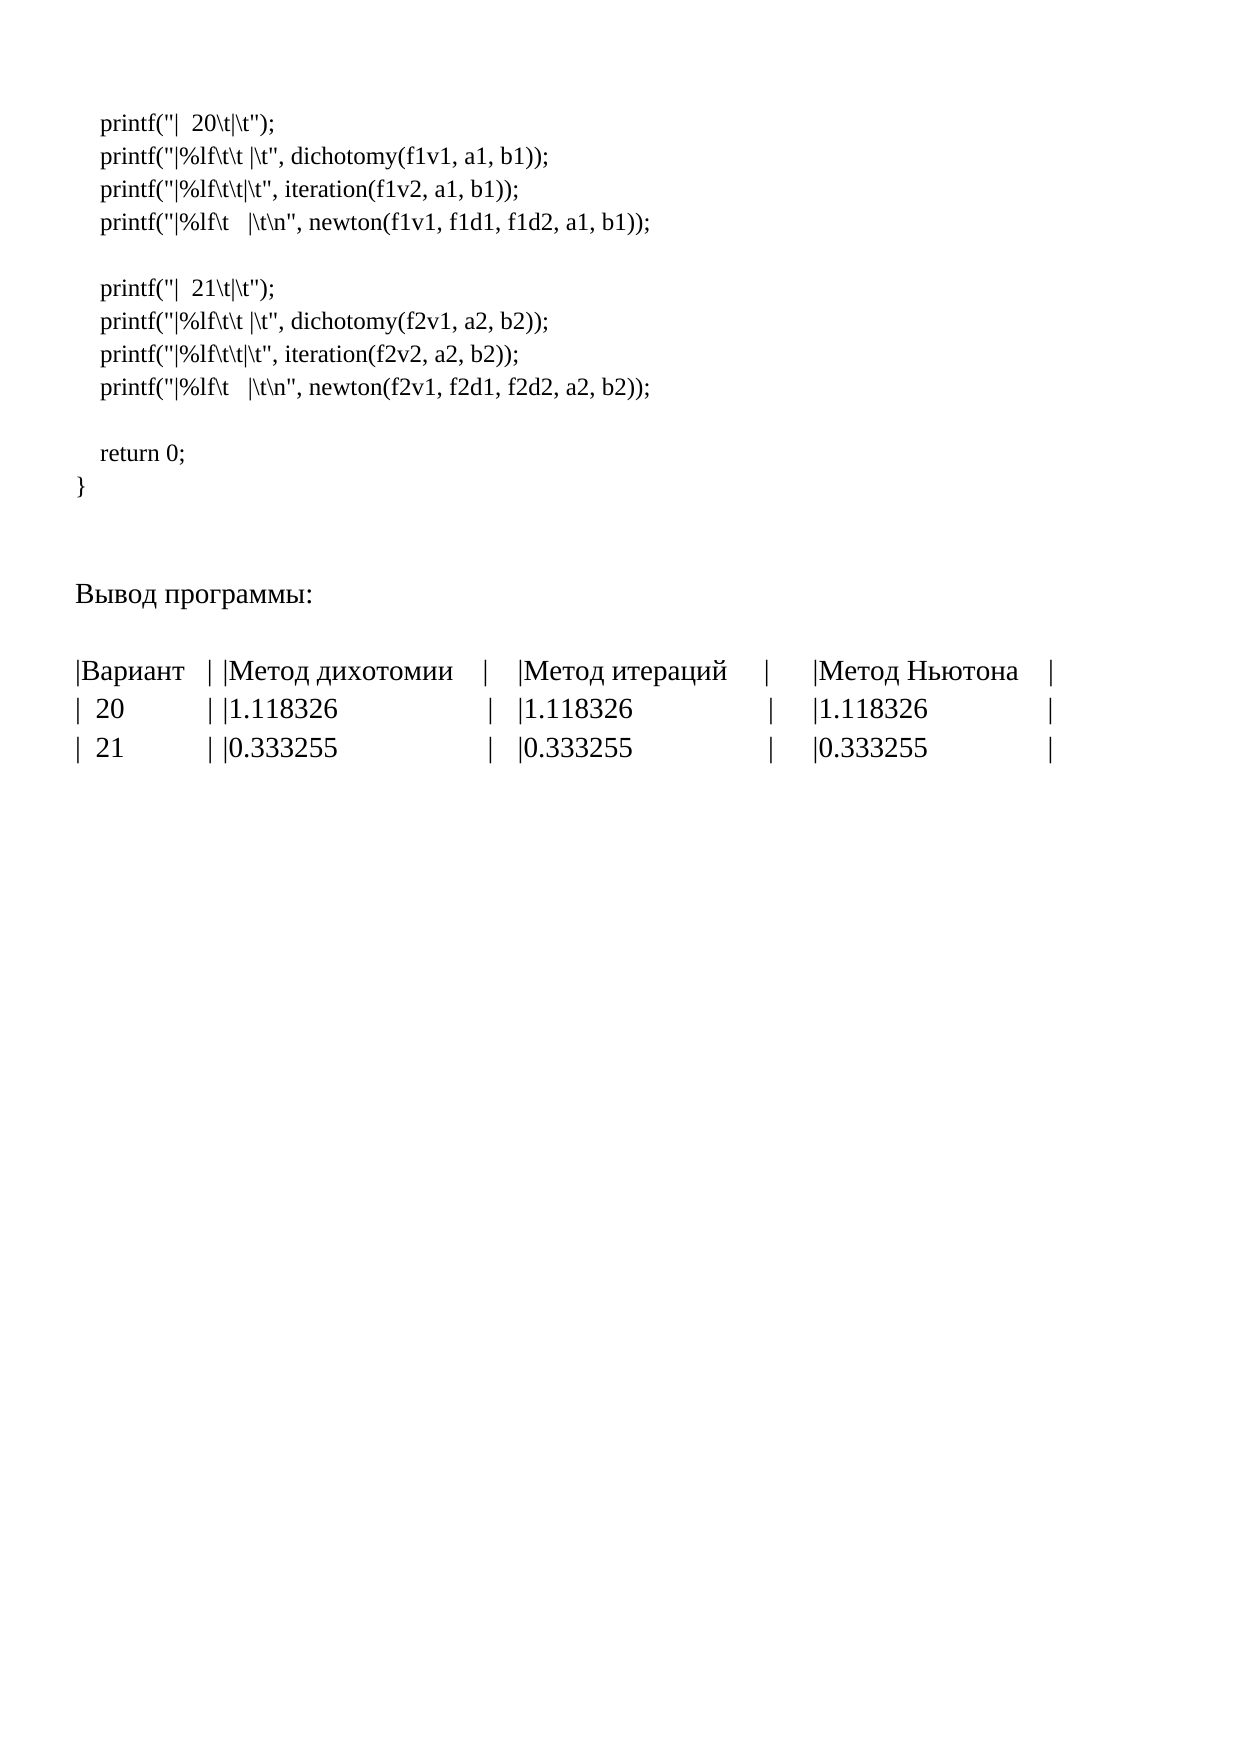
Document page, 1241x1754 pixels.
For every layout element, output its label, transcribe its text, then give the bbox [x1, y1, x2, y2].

text printf("|%lf\t\t |\t", dichotomy(f1v1, a1, b1)); [75, 141, 1165, 170]
text | 20 | |1.118326 | |1.118326 | |1.118326 | [75, 691, 1165, 725]
text printf("|%lf\t\t|\t", iteration(f1v2, a1, b1)); [75, 174, 1165, 203]
text } [75, 471, 1165, 500]
text printf("|%lf\t\t|\t", iteration(f2v2, a2, b2)); [75, 339, 1165, 368]
text |Вариант | |Метод дихотомии | |Метод итераций | |Метод Ньютона | [75, 653, 1165, 686]
text printf("|%lf\t |\t\n", newton(f2v1, f2d1, f2d2, a2, b2)); [75, 372, 1165, 401]
text printf("| 21\t|\t"); [75, 273, 1165, 302]
text | 21 | |0.333255 | |0.333255 | |0.333255 | [75, 730, 1165, 763]
text return 0; [75, 438, 1165, 467]
text printf("| 20\t|\t"); [75, 108, 1165, 137]
text printf("|%lf\t |\t\n", newton(f1v1, f1d1, f1d2, a1, b1)); [75, 207, 1165, 236]
text printf("|%lf\t\t |\t", dichotomy(f2v1, a2, b2)); [75, 306, 1165, 335]
text Вывод программы: [75, 576, 1165, 609]
